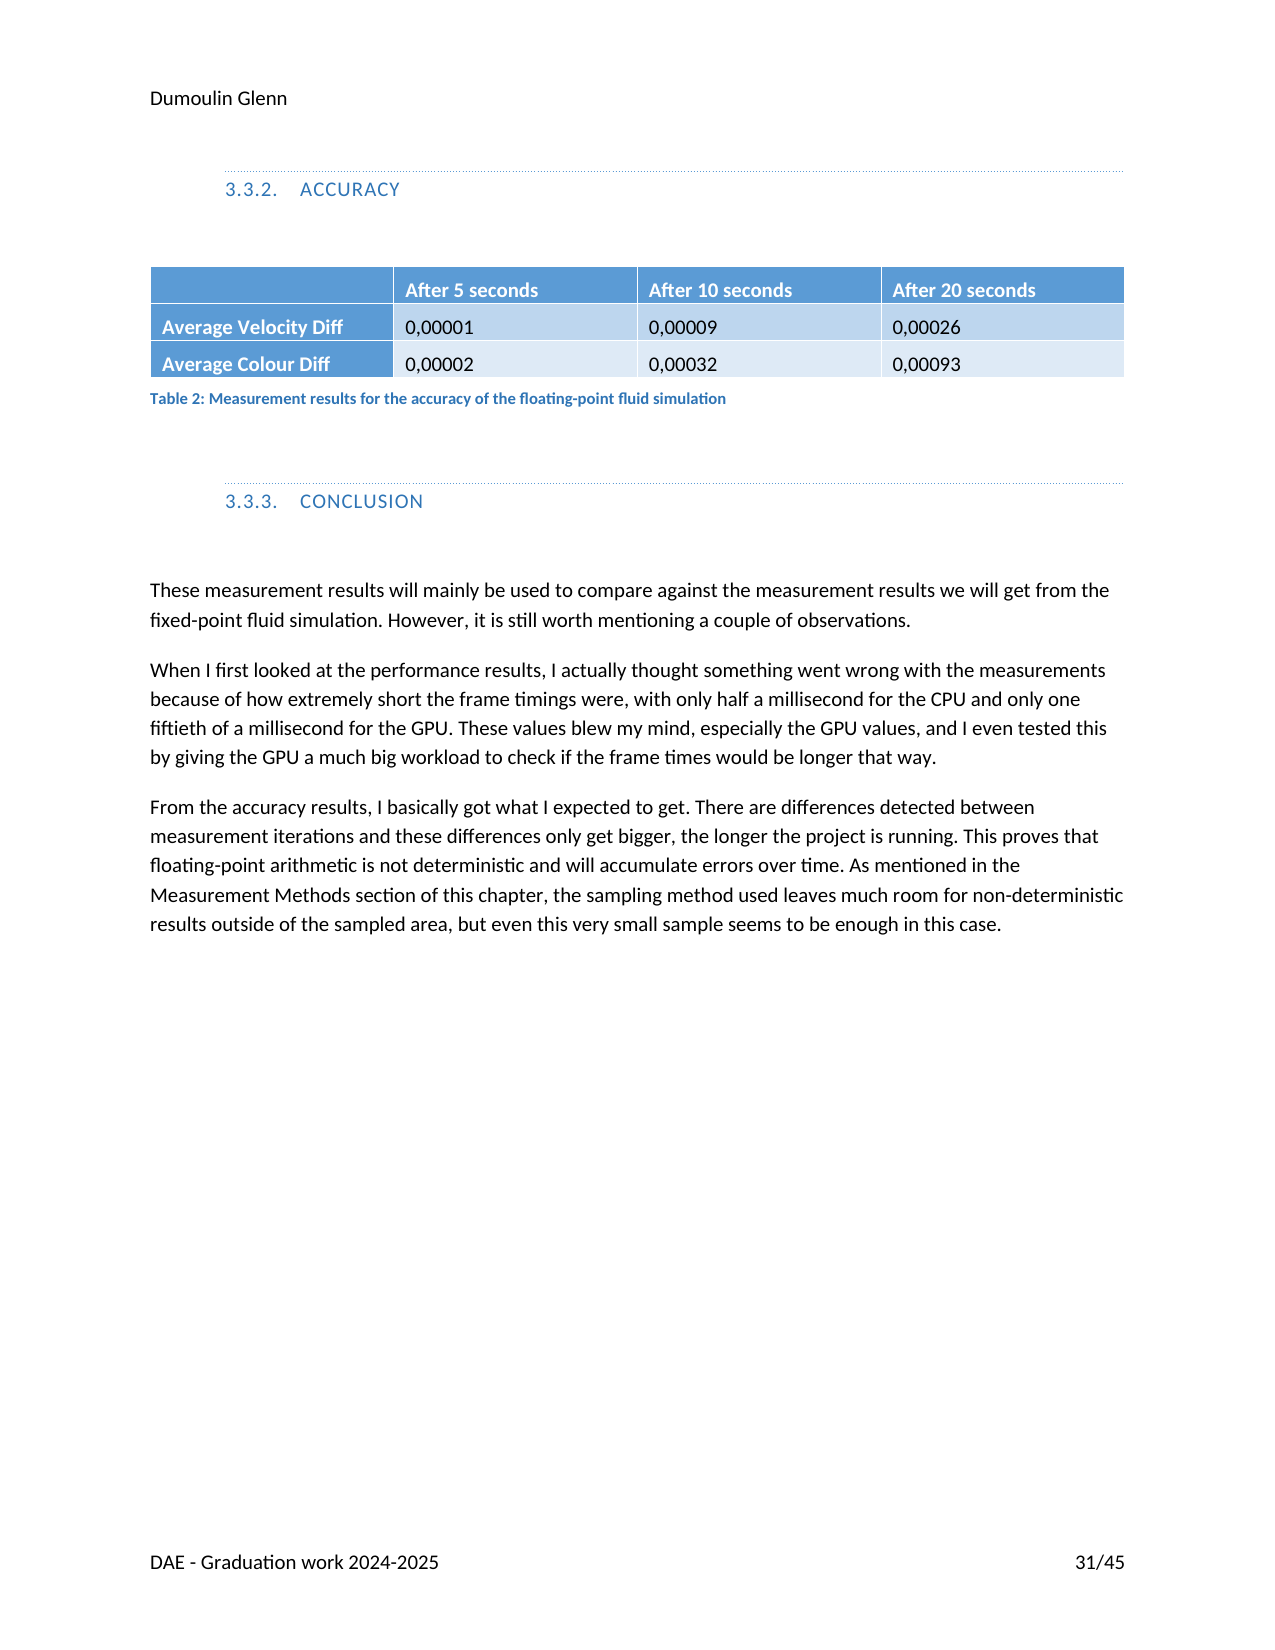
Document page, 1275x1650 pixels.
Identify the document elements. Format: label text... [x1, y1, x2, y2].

table_cell 0,00026 [882, 304, 1124, 340]
subtitle Accuracy [225, 171, 1125, 202]
text Table 2: Measurement results for the accuracy of the floating-point fluid simulation [150, 388, 1125, 408]
table_cell Average Colour Diff [151, 341, 393, 377]
table_cell 0,00032 [638, 341, 881, 377]
table_cell 0,00002 [394, 341, 637, 377]
table_header After 20 seconds [882, 267, 1124, 303]
table_cell 0,00093 [882, 341, 1124, 377]
table_header After 5 seconds [394, 267, 637, 303]
text When I first looked at the performance results, I actually thought something went wrong with the measurements because of how extremely short the frame timings were, with only half a millisecond for the CPU and only one fiftieth of a millisecond for the GPU. These values blew my mind, especially the GPU values, and I even tested this by giving the GPU a much big workload to check if the frame times would be longer that way. [150, 657, 1125, 770]
table_header After 10 seconds [638, 267, 881, 303]
text These measurement results will mainly be used to compare against the measurement results we will get from the fixed-point fluid simulation. However, it is still worth mentioning a couple of observations. [150, 578, 1125, 632]
text From the accuracy results, I basically got what I expected to get. There are differences detected between measurement iterations and these differences only get bigger, the longer the project is running. This proves that floating-point arithmetic is not deterministic and will accumulate errors over time. As mentioned in the Measurement Methods section of this chapter, the sampling method used leaves much room for non-deterministic results outside of the sampled area, but even this very small sample seems to be enough in this case. [150, 794, 1125, 936]
subtitle Conclusion [225, 482, 1125, 513]
table_header [151, 267, 393, 303]
table_cell 0,00001 [394, 304, 637, 340]
table_cell Average Velocity Diff [151, 304, 393, 340]
table_cell 0,00009 [638, 304, 881, 340]
